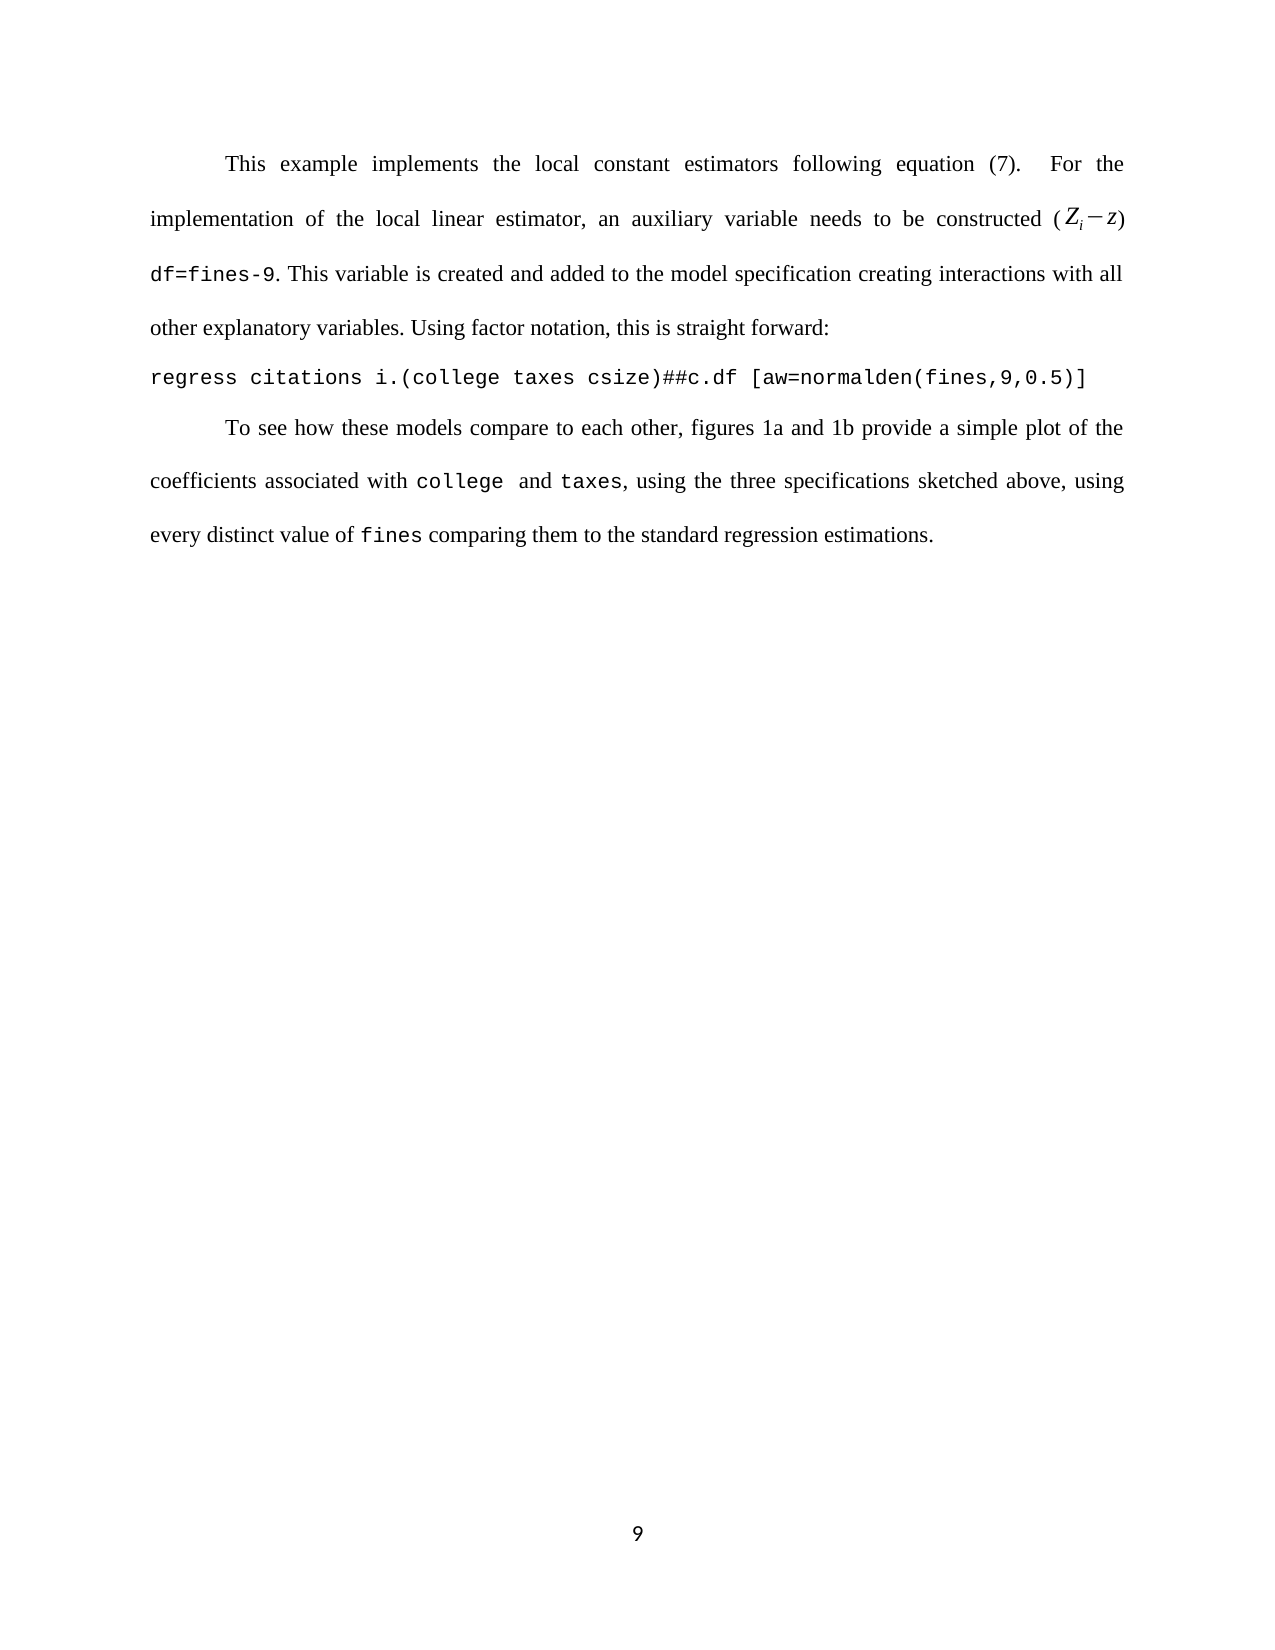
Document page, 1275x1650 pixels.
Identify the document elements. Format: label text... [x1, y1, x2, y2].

list To see how these models compare to each other, figures 1a and 1b provide a simple plot of the coefficients associated with college and taxes, using the three specifications sketched above, using every distinct value of fines comparing them to the standard regression estimations. [150, 414, 1125, 549]
text regress citations i.(college taxes csize)##c.df [aw=normalden(fines,9,0.5)] [150, 367, 1125, 391]
list This example implements the local constant estimators following equation (7). For the implementation of the local linear estimator, an auxiliary variable needs to be constructed () df=fines-9. This variable is created and added to the model specification creating interactions with all other explanatory variables. Using factor notation, this is straight forward: [150, 150, 1125, 341]
